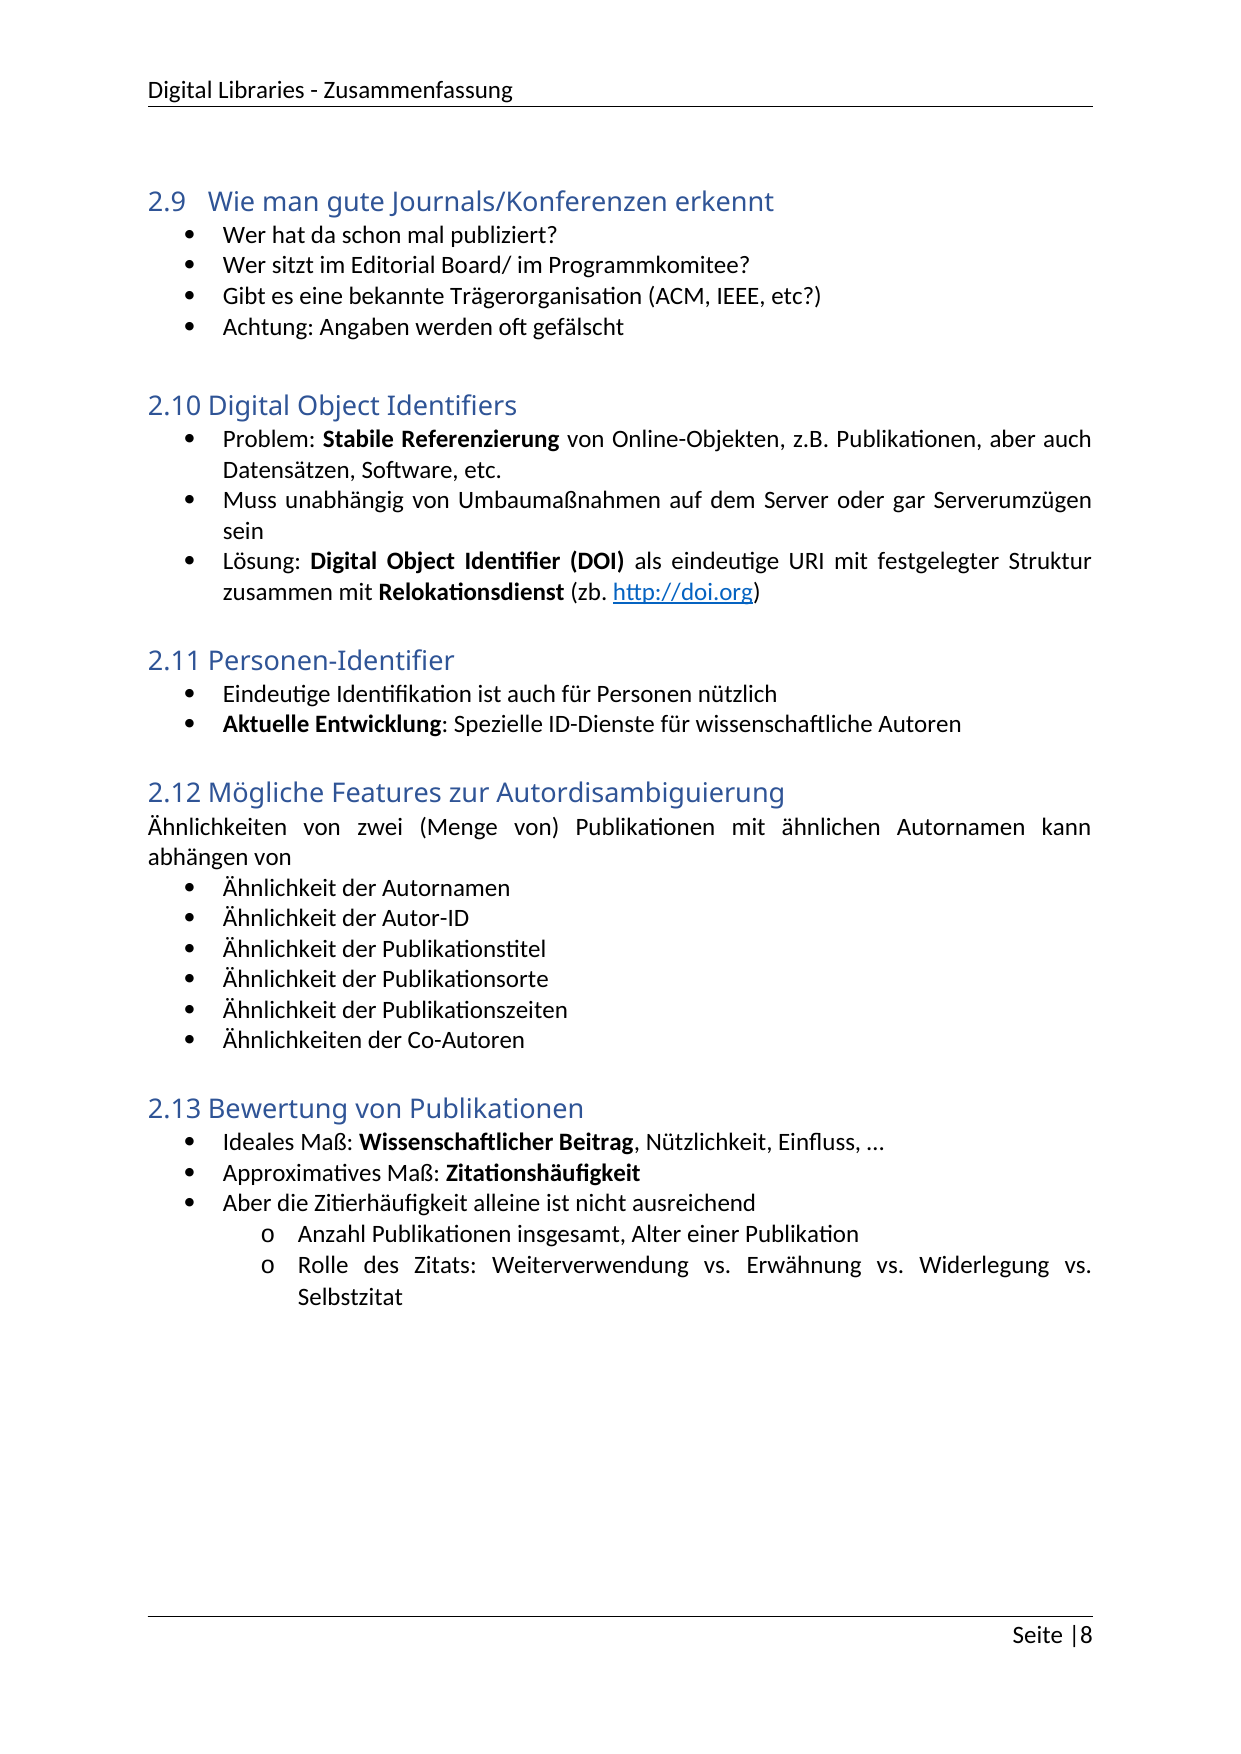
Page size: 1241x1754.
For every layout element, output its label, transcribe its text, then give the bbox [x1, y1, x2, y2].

list Achtung: Angaben werden oft gefälscht [185, 311, 1093, 341]
list Ähnlichkeit der Autornamen [185, 872, 1093, 902]
list Lösung: Digital Object Identifier (DOI) als eindeutige URI mit festgelegter Struktur zusammen mit Relokationsdienst (zb. http://doi.org) [185, 545, 1093, 606]
list Aber die Zitierhäufigkeit alleine ist nicht ausreichend [185, 1187, 1093, 1218]
list Ideales Maß: Wissenschaftlicher Beitrag, Nützlichkeit, Einfluss, … [185, 1126, 1093, 1157]
subtitle Bewertung von Publikationen [148, 1089, 1093, 1126]
list Wer hat da schon mal publiziert? [185, 219, 1093, 250]
text Ähnlichkeiten von zwei (Menge von) Publikationen mit ähnlichen Autornamen kann abhängen von [148, 811, 1093, 872]
list Eindeutige Identifikation ist auch für Personen nützlich [185, 678, 1093, 708]
list Problem: Stabile Referenzierung von Online-Objekten, z.B. Publikationen, aber auch Datensätzen, Software, etc. [185, 423, 1093, 484]
list Approximatives Maß: Zitationshäufigkeit [185, 1157, 1093, 1187]
list Anzahl Publikationen insgesamt, Alter einer Publikation [260, 1218, 1093, 1250]
list Wer sitzt im Editorial Board/ im Programmkomitee? [185, 250, 1093, 280]
list Ähnlichkeit der Autor-ID [185, 902, 1093, 933]
list Ähnlichkeit der Publikationstitel [185, 933, 1093, 963]
list Rolle des Zitats: Weiterverwendung vs. Erwähnung vs. Widerlegung vs. Selbstzitat [260, 1250, 1093, 1312]
subtitle Personen-Identifier [148, 641, 1093, 678]
list Gibt es eine bekannte Trägerorganisation (ACM, IEEE, etc?) [185, 280, 1093, 311]
list Ähnlichkeit der Publikationszeiten [185, 994, 1093, 1024]
subtitle Mögliche Features zur Autordisambiguierung [148, 774, 1093, 811]
list Aktuelle Entwicklung: Spezielle ID-Dienste für wissenschaftliche Autoren [185, 708, 1093, 739]
list Ähnlichkeiten der Co-Autoren [185, 1024, 1093, 1055]
list Muss unabhängig von Umbaumaßnahmen auf dem Server oder gar Serverumzügen sein [185, 484, 1093, 545]
list Ähnlichkeit der Publikationsorte [185, 963, 1093, 994]
subtitle Wie man gute Journals/Konferenzen erkennt [148, 182, 1093, 219]
subtitle Digital Object Identifiers [148, 386, 1093, 423]
